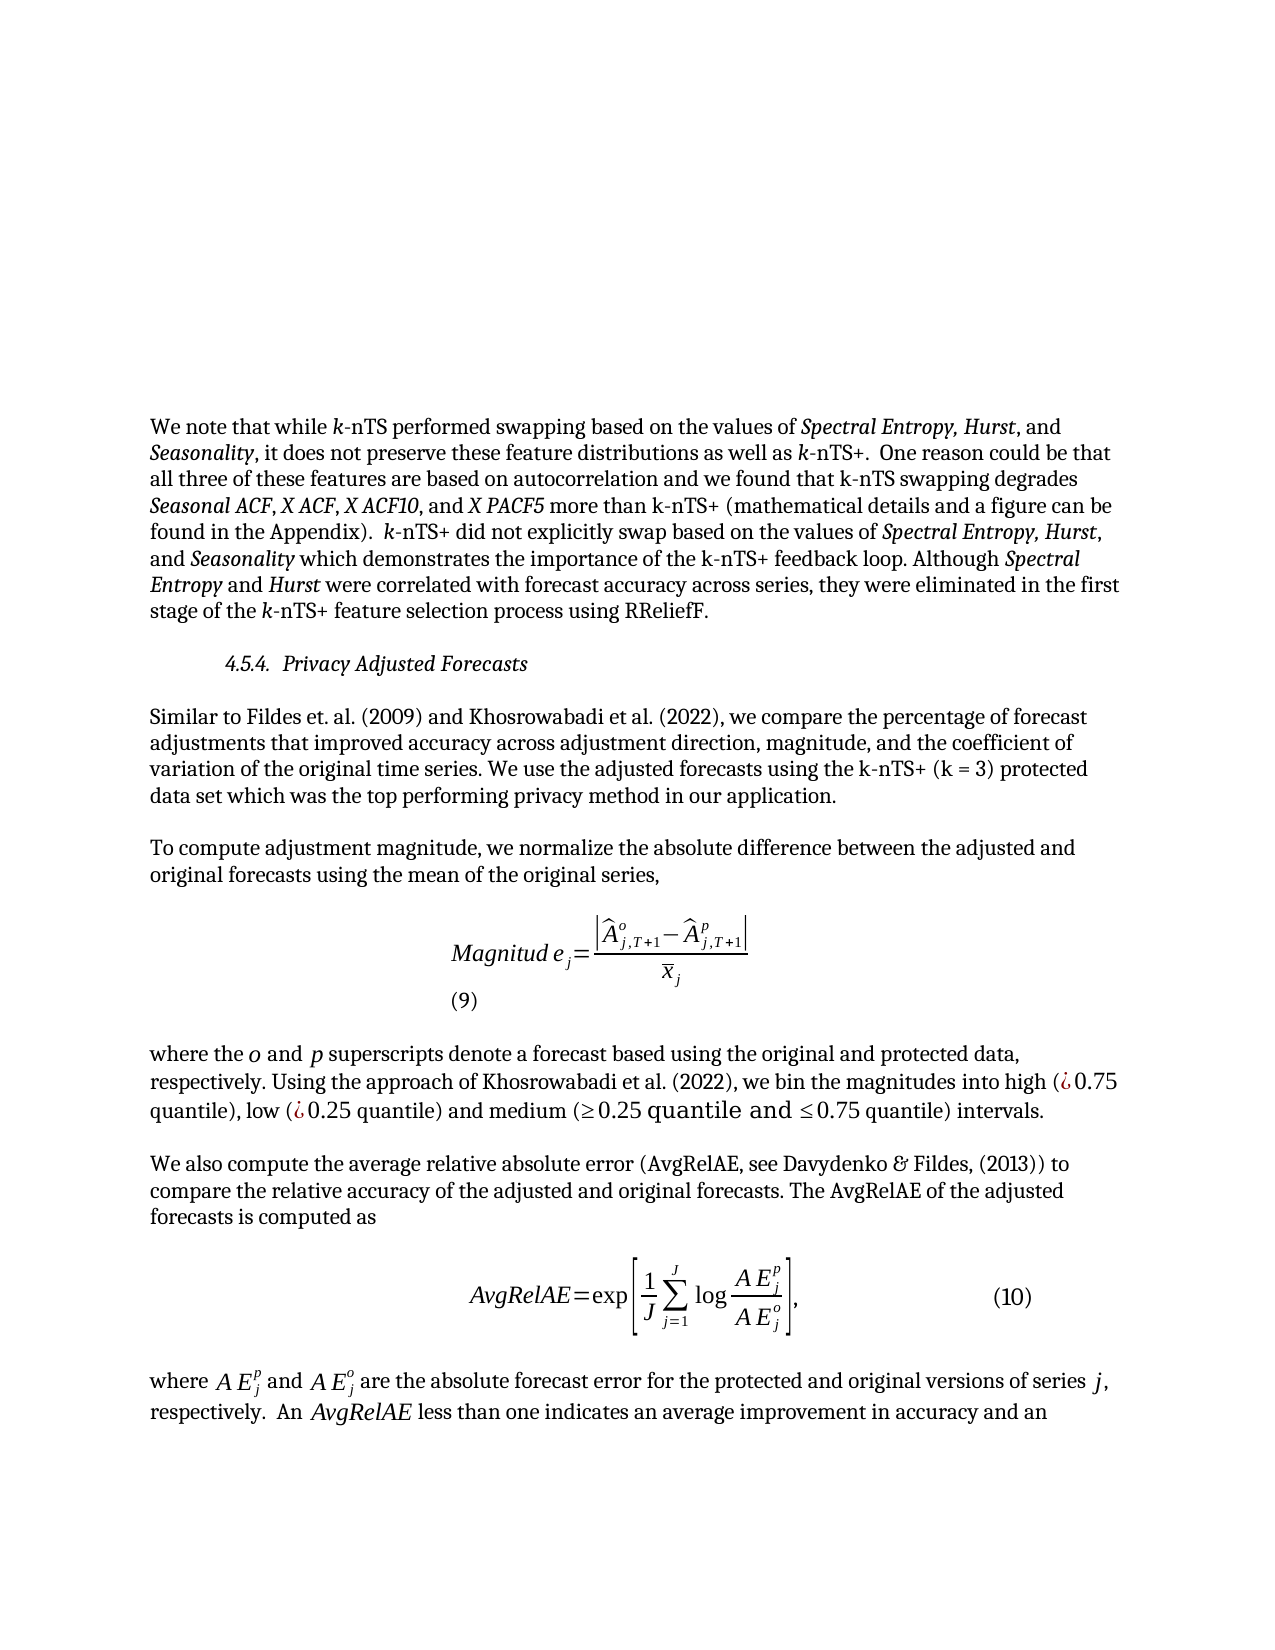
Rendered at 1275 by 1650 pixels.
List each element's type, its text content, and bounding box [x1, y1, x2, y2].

text We also compute the average relative absolute error (AvgRelAE, see Davydenko & Fildes, (2013)) to compare the relative accuracy of the adjusted and original forecasts. The AvgRelAE of the adjusted forecasts is computed as [150, 1151, 1125, 1230]
text To compute adjustment magnitude, we normalize the absolute difference between the adjusted and original forecasts using the mean of the original series, [150, 835, 1125, 888]
text (9) [375, 914, 1125, 1014]
text where the and superscripts denote a forecast based using the original and protected data, respectively. Using the approach of Khosrowabadi et al. (2022), we bin the magnitudes into high ( quantile), low ( quantile) and medium ( quantile and quantile) intervals. [150, 1040, 1125, 1125]
text , (10) [300, 1256, 1125, 1337]
text We note that while k-nTS performed swapping based on the values of Spectral Entropy, Hurst, and Seasonality, it does not preserve these feature distributions as well as k-nTS+. One reason could be that all three of these features are based on autocorrelation and we found that k-nTS swapping degrades Seasonal ACF, X ACF, X ACF10, and X PACF5 more than k-nTS+ (mathematical details and a figure can be found in the Appendix). k-nTS+ did not explicitly swap based on the values of Spectral Entropy, Hurst, and Seasonality which demonstrates the importance of the k-nTS+ feedback loop. Although Spectral Entropy and Hurst were correlated with forecast accuracy across series, they were eliminated in the first stage of the k-nTS+ feature selection process using RReliefF. [150, 413, 1125, 624]
text Similar to Fildes et. al. (2009) and Khosrowabadi et al. (2022), we compare the percentage of forecast adjustments that improved accuracy across adjustment direction, magnitude, and the coefficient of variation of the original time series. We use the adjusted forecasts using the k-nTS+ (k = 3) protected data set which was the top performing privacy method in our application. [150, 703, 1125, 809]
list Privacy Adjusted Forecasts [225, 651, 1125, 677]
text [150, 1364, 1125, 1427]
